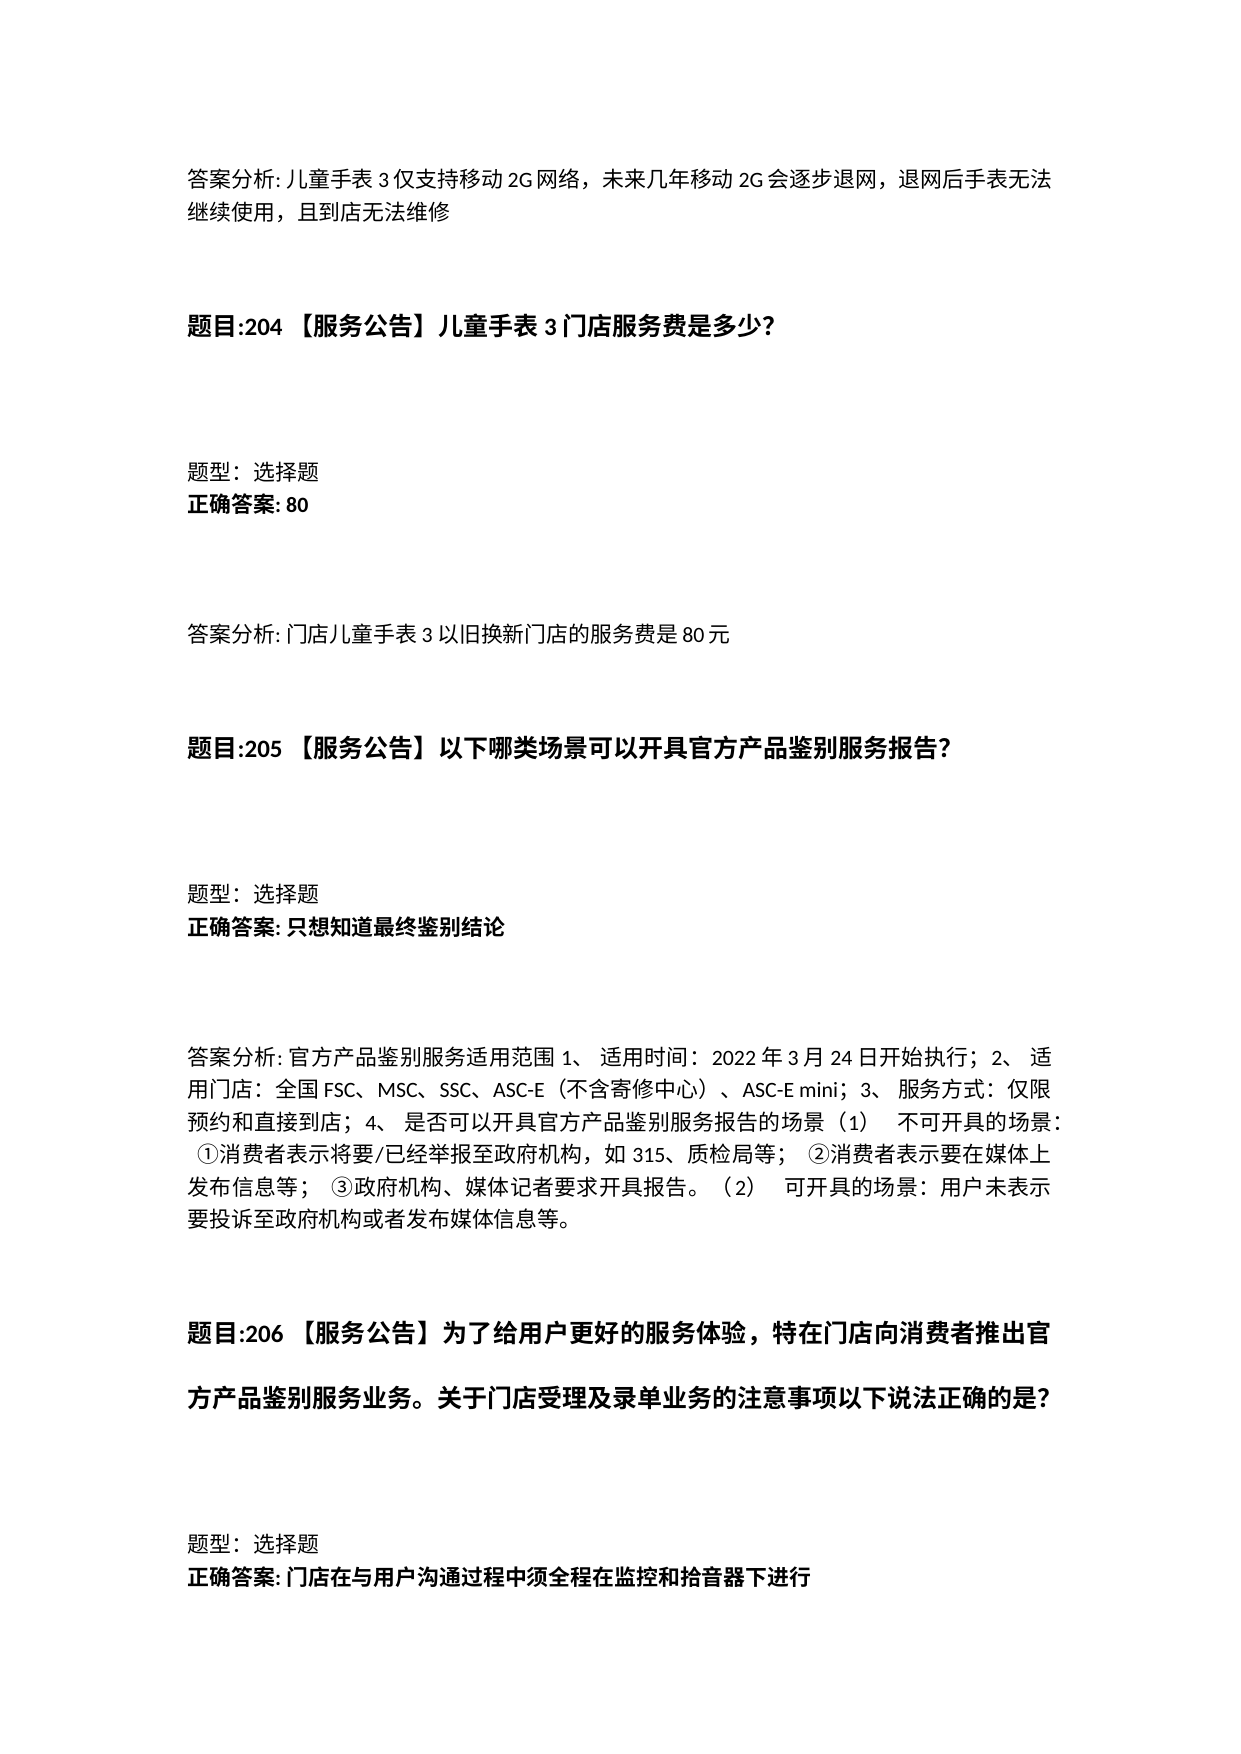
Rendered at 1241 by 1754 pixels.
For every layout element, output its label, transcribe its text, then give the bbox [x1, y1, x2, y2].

text 题型：选择题 [187, 877, 1053, 909]
text 题型：选择题 [187, 454, 1053, 487]
text 答案分析: 官方产品鉴别服务适用范围1、 适用时间：2022年3月24日开始执行；2、 适用门店：全国FSC、MSC、SSC、ASC-E（不含寄修中心）、ASC-E mini；3、 服务方式：仅限预约和直接到店；4、 是否可以开具官方产品鉴别服务报告的场景（1） 不可开具的场景： ①消费者表示将要/已经举报至政府机构，如315、质检局等； ②消费者表示要在媒体上发布信息等； ③政府机构、媒体记者要求开具报告。（2） 可开具的场景：用户未表示要投诉至政府机构或者发布媒体信息等。 [187, 1039, 1053, 1234]
text 答案分析: 儿童手表3仅支持移动2G网络，未来几年移动2G会逐步退网，退网后手表无法继续使用，且到店无法维修 [187, 162, 1053, 227]
text 答案分析: 门店儿童手表3以旧换新门店的服务费是80元 [187, 617, 1053, 649]
text 正确答案: 只想知道最终鉴别结论 [187, 909, 1053, 942]
text 正确答案: 80 [187, 487, 1053, 519]
text 题型：选择题 [187, 1527, 1053, 1559]
text 题目:205 【服务公告】以下哪类场景可以开具官方产品鉴别服务报告？ [187, 714, 1053, 779]
text 题目:204 【服务公告】儿童手表 3 门店服务费是多少？ [187, 292, 1053, 357]
text 正确答案: 门店在与用户沟通过程中须全程在监控和拾音器下进行 [187, 1559, 1053, 1592]
text 题目:206 【服务公告】为了给用户更好的服务体验，特在门店向消费者推出官方产品鉴别服务业务。关于门店受理及录单业务的注意事项以下说法正确的是？ [187, 1299, 1053, 1429]
